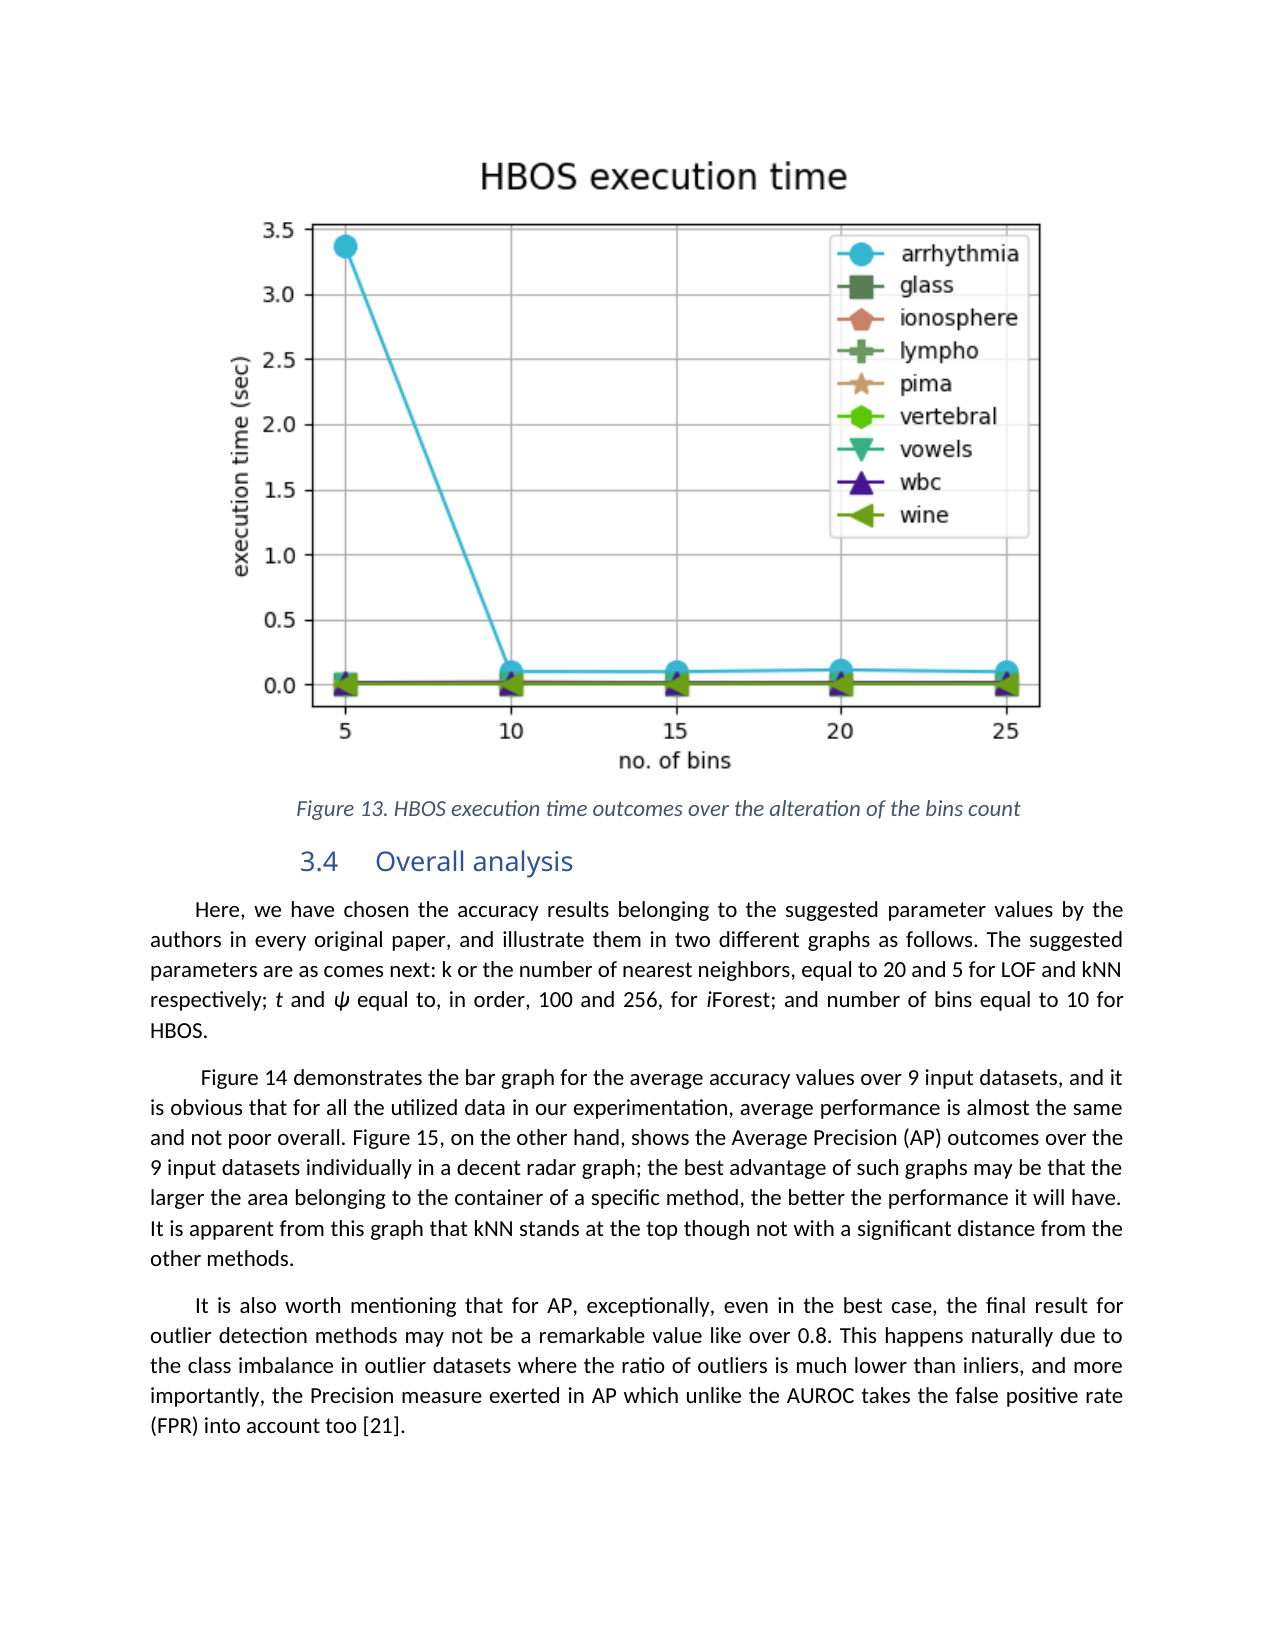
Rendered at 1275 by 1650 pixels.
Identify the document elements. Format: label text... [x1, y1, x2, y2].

subtitle Overall analysis [255, 843, 1125, 879]
text It is also worth mentioning that for AP, exceptionally, even in the best case, the final result for outlier detection methods may not be a remarkable value like over 0.8. This happens naturally due to the class imbalance in outlier datasets where the ratio of outliers is much lower than inliers, and more importantly, the Precision measure exerted in AP which unlike the AUROC takes the false positive rate (FPR) into account too . [150, 1291, 1125, 1440]
picture [195, 150, 1133, 775]
text Figure 14 demonstrates the bar graph for the average accuracy values over 9 input datasets, and it is obvious that for all the utilized data in our experimentation, average performance is almost the same and not poor overall. Figure 15, on the other hand, shows the Average Precision (AP) outcomes over the 9 input datasets individually in a decent radar graph; the best advantage of such graphs may be that the larger the area belonging to the container of a specific method, the better the performance it will have. It is apparent from this graph that kNN stands at the top though not with a significant distance from the other methods. [150, 1063, 1125, 1272]
text Here, we have chosen the accuracy results belonging to the suggested parameter values by the authors in every original paper, and illustrate them in two different graphs as follows. The suggested parameters are as comes next: k or the number of nearest neighbors, equal to 20 and 5 for LOF and kNN respectively; t and ψ equal to, in order, 100 and 256, for iForest; and number of bins equal to 10 for HBOS. [150, 895, 1125, 1044]
text Figure 13. HBOS execution time outcomes over the alteration of the bins count [150, 794, 1125, 822]
